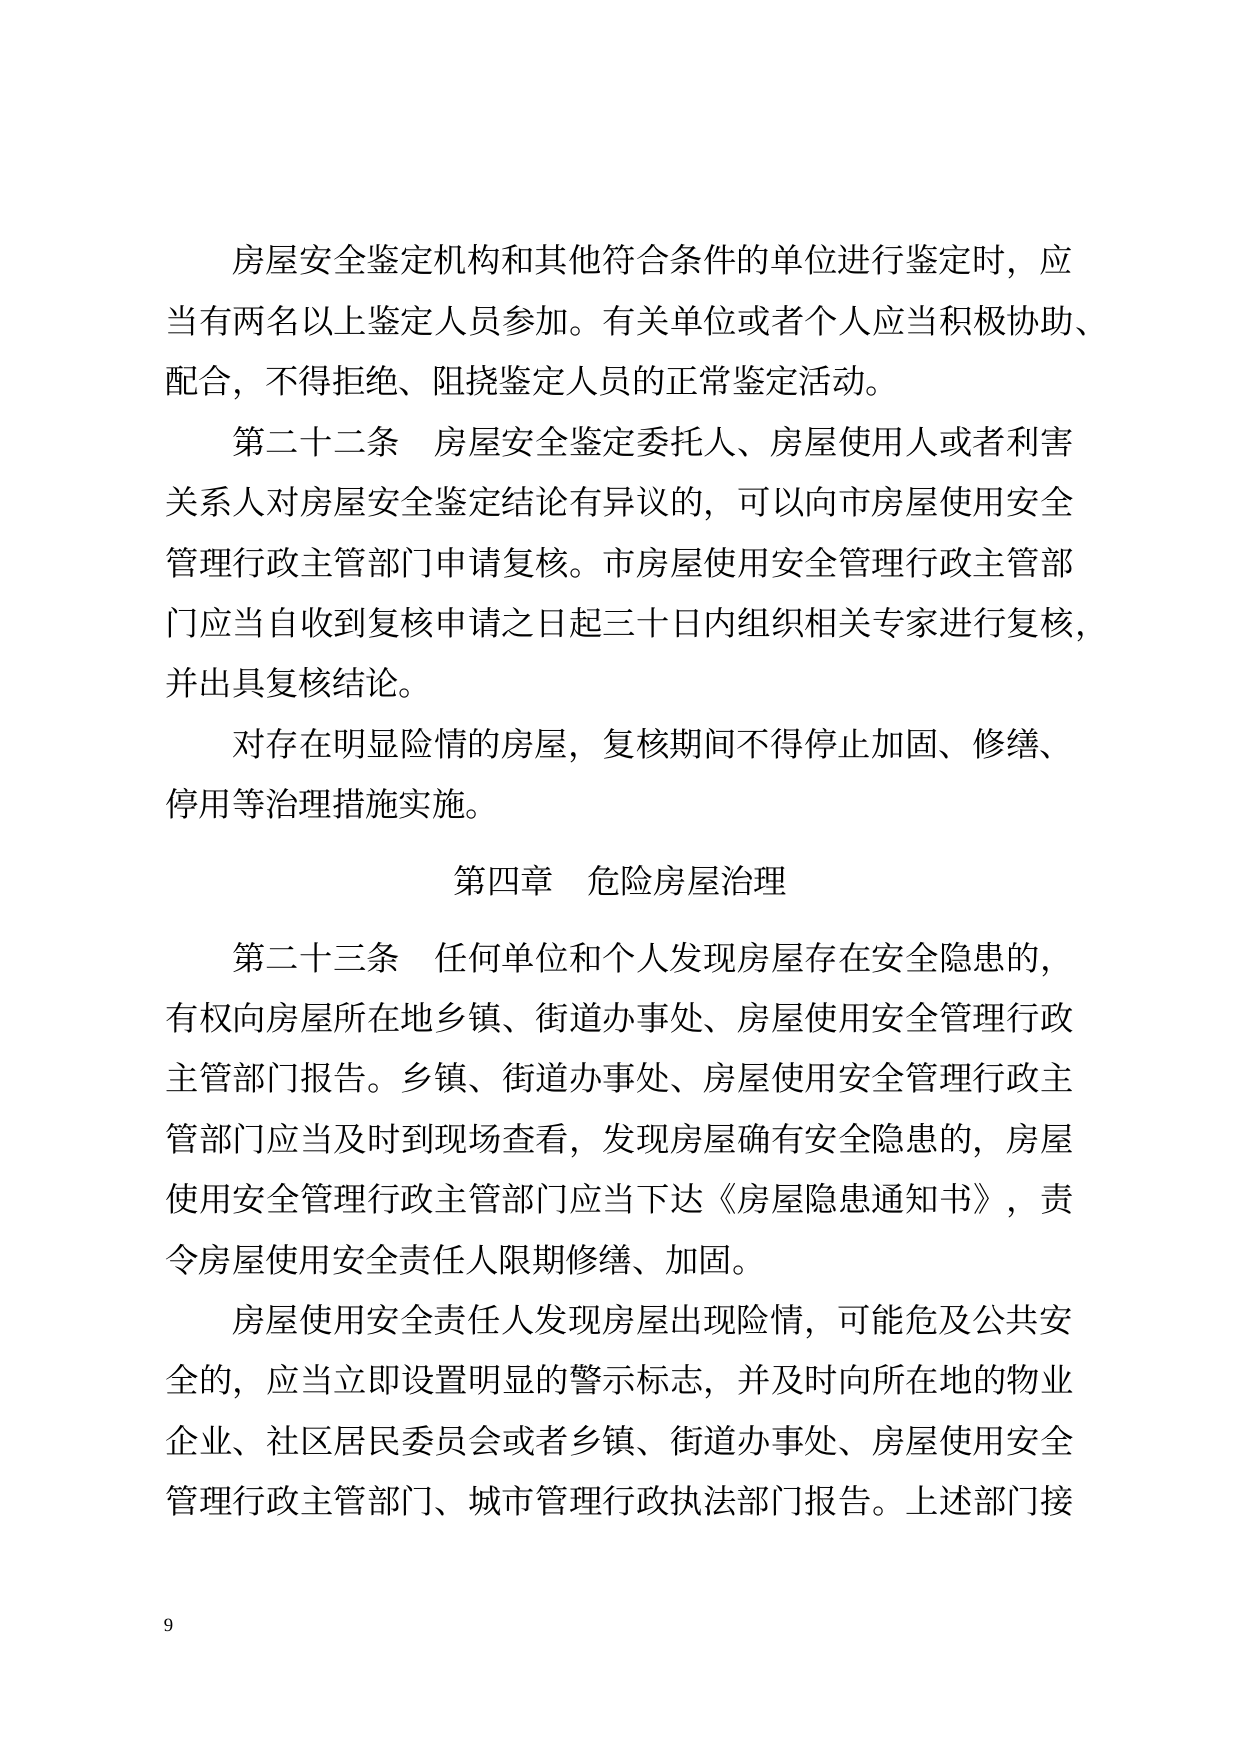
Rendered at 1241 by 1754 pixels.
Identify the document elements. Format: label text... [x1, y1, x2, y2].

text 第二十三条 任何单位和个人发现房屋存在安全隐患的，有权向房屋所在地乡镇、街道办事处、房屋使用安全管理行政主管部门报告。乡镇、街道办事处、房屋使用安全管理行政主管部门应当及时到现场查看，发现房屋确有安全隐患的，房屋使用安全管理行政主管部门应当下达《房屋隐患通知书》，责令房屋使用安全责任人限期修缮、加固。 [165, 922, 1075, 1284]
text 房屋安全鉴定机构和其他符合条件的单位进行鉴定时，应当有两名以上鉴定人员参加。有关单位或者个人应当积极协助、配合，不得拒绝、阻挠鉴定人员的正常鉴定活动。 [165, 224, 1075, 406]
text 对存在明显险情的房屋，复核期间不得停止加固、修缮、停用等治理措施实施。 [165, 708, 1075, 829]
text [165, 1284, 1075, 1526]
text 第二十二条 房屋安全鉴定委托人、房屋使用人或者利害关系人对房屋安全鉴定结论有异议的，可以向市房屋使用安全管理行政主管部门申请复核。市房屋使用安全管理行政主管部门应当自收到复核申请之日起三十日内组织相关专家进行复核，并出具复核结论。 [165, 406, 1075, 708]
text 第四章 危险房屋治理 [165, 845, 1075, 905]
